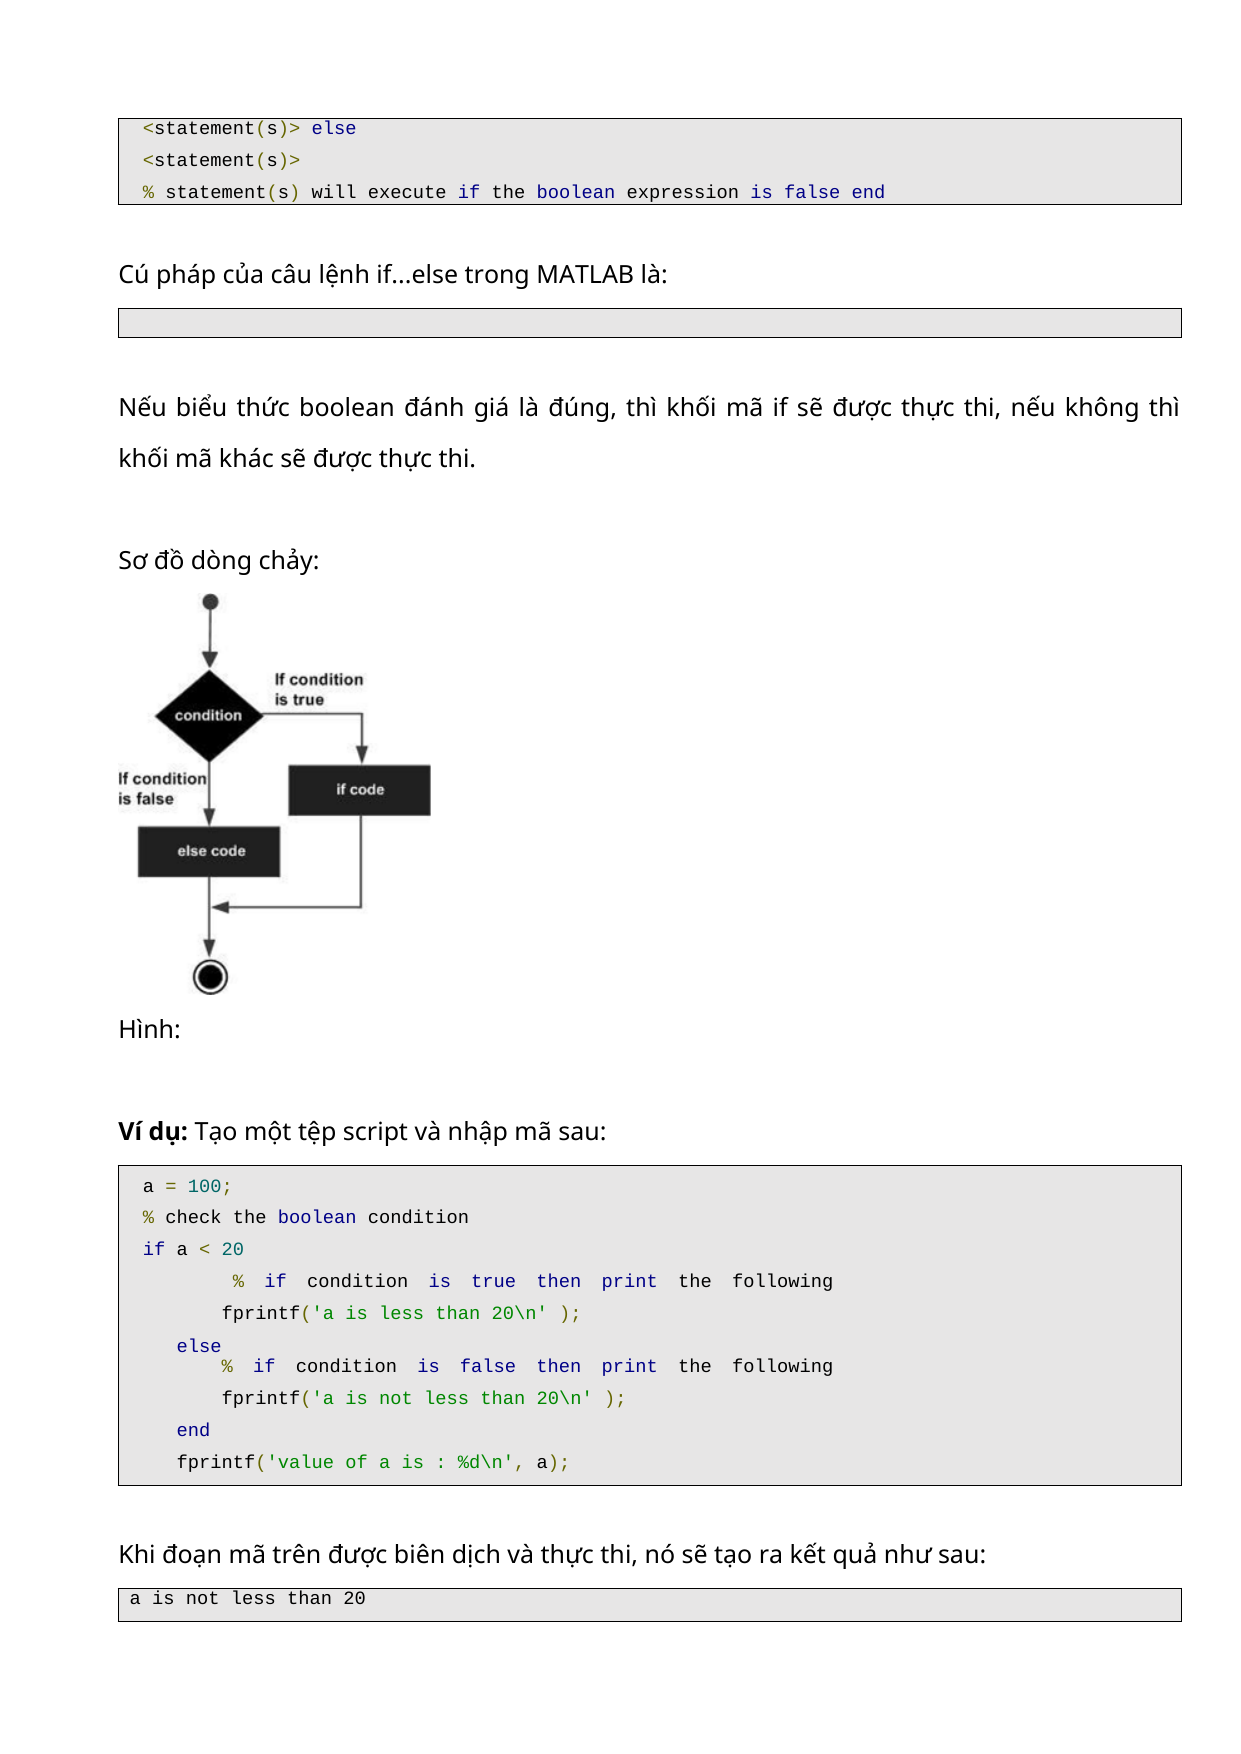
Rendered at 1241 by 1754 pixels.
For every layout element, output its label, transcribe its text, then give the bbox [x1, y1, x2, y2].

text Hình: [118, 1012, 1181, 1046]
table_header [119, 1589, 1181, 1621]
text Nếu biểu thức boolean đánh giá là đúng, thì khối mã if sẽ được thực thi, nếu không thì khối mã khác sẽ được thực thi. [118, 389, 1181, 474]
table_header [119, 309, 1181, 337]
text Ví dụ: Tạo một tệp script và nhập mã sau: [118, 1114, 1181, 1148]
text Sơ đồ dòng chảy: [118, 542, 1181, 576]
table_header a = 100; % check the boolean condition if a < 20 % if condition is true then print the following fprintf('a is less than 20\n' ); else % if condition is false then print the following fprintf('a is not less than 20\n' ); end fprintf('value of a is : %d\n', a); [119, 1166, 1181, 1485]
text Cú pháp của câu lệnh if...else trong MATLAB là: [118, 256, 1181, 290]
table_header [119, 119, 1181, 204]
picture [118, 593, 431, 995]
text Khi đoạn mã trên được biên dịch và thực thi, nó sẽ tạo ra kết quả như sau: [118, 1537, 1181, 1571]
